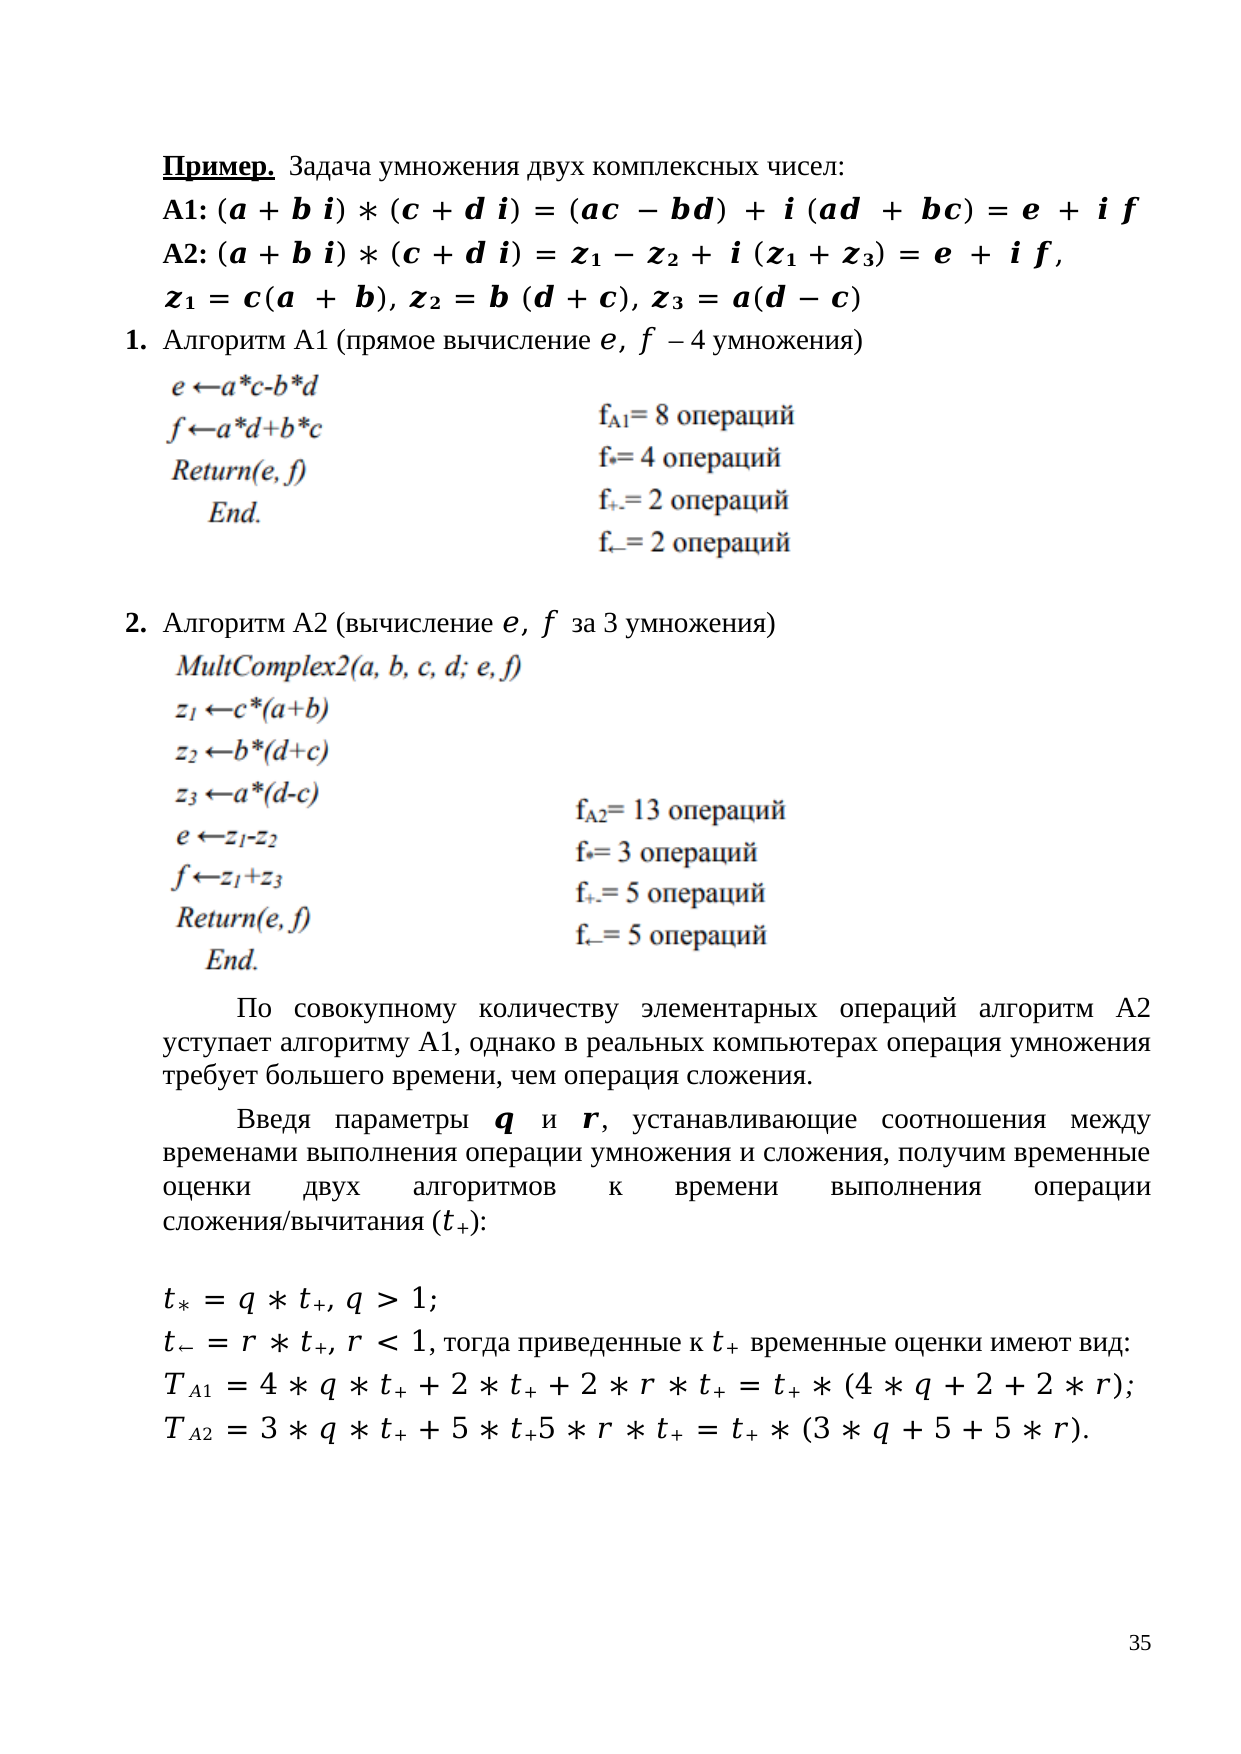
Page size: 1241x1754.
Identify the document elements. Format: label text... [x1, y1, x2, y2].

list Алгоритм А2 (вычисление 𝑒, 𝑓 за 3 умножения) [125, 603, 1151, 638]
text Пример. Задача умножения двух комплексных чисел: [162, 148, 1151, 181]
picture [162, 638, 802, 982]
text 𝑡∗ = 𝑞 ∗ 𝑡+, 𝑞 > 1; [162, 1279, 1151, 1314]
picture [577, 390, 823, 569]
list Алгоритм А1 (прямое вычисление 𝑒, 𝑓 – 4 умножения) [125, 321, 1151, 356]
text 𝑇𝐴1 = 4 ∗ 𝑞 ∗ 𝑡+ + 2 ∗ 𝑡+ + 2 ∗ 𝑟 ∗ 𝑡+ = 𝑡+ ∗ (4 ∗ 𝑞 + 2 + 2 ∗ 𝑟); [162, 1366, 1151, 1401]
picture [162, 364, 355, 538]
text Введя параметры 𝒒 и 𝒓, устанавливающие соотношения между временами выполнения операции умножения и сложения, получим временные оценки двух алгоритмов к времени выполнения операции сложения/вычитания (𝑡+): [162, 1099, 1151, 1237]
text A2: (𝒂 + 𝒃 𝒊) ∗ (𝒄 + 𝒅 𝒊) = 𝒛𝟏 − 𝒛𝟐 + 𝒊 (𝒛𝟏 + 𝒛𝟑) = 𝒆 + 𝒊 𝒇, [162, 233, 1151, 270]
text 𝑡← = 𝑟 ∗ 𝑡+, 𝑟 < 1, тогда приведенные к 𝑡+ временные оценки имеют вид: [162, 1322, 1151, 1357]
text По совокупному количеству элементарных операций алгоритм А2 уступает алгоритму А1, однако в реальных компьютерах операция умножения требует большего времени, чем операция сложения. [162, 990, 1151, 1091]
text 𝑇𝐴2 = 3 ∗ 𝑞 ∗ 𝑡+ + 5 ∗ 𝑡+5 ∗ 𝑟 ∗ 𝑡+ = 𝑡+ ∗ (3 ∗ 𝑞 + 5 + 5 ∗ 𝑟). [162, 1409, 1151, 1444]
text 𝒛𝟏 = 𝒄(𝒂 + 𝒃), 𝒛𝟐 = 𝒃 (𝒅 + 𝒄), 𝒛𝟑 = 𝒂(𝒅 − 𝒄) [162, 278, 1151, 313]
text A1: (𝒂 + 𝒃 𝒊) ∗ (𝒄 + 𝒅 𝒊) = (𝒂𝒄 − 𝒃𝒅) + 𝒊 (𝒂𝒅 + 𝒃𝒄) = 𝒆 + 𝒊 𝒇 [162, 191, 1151, 226]
